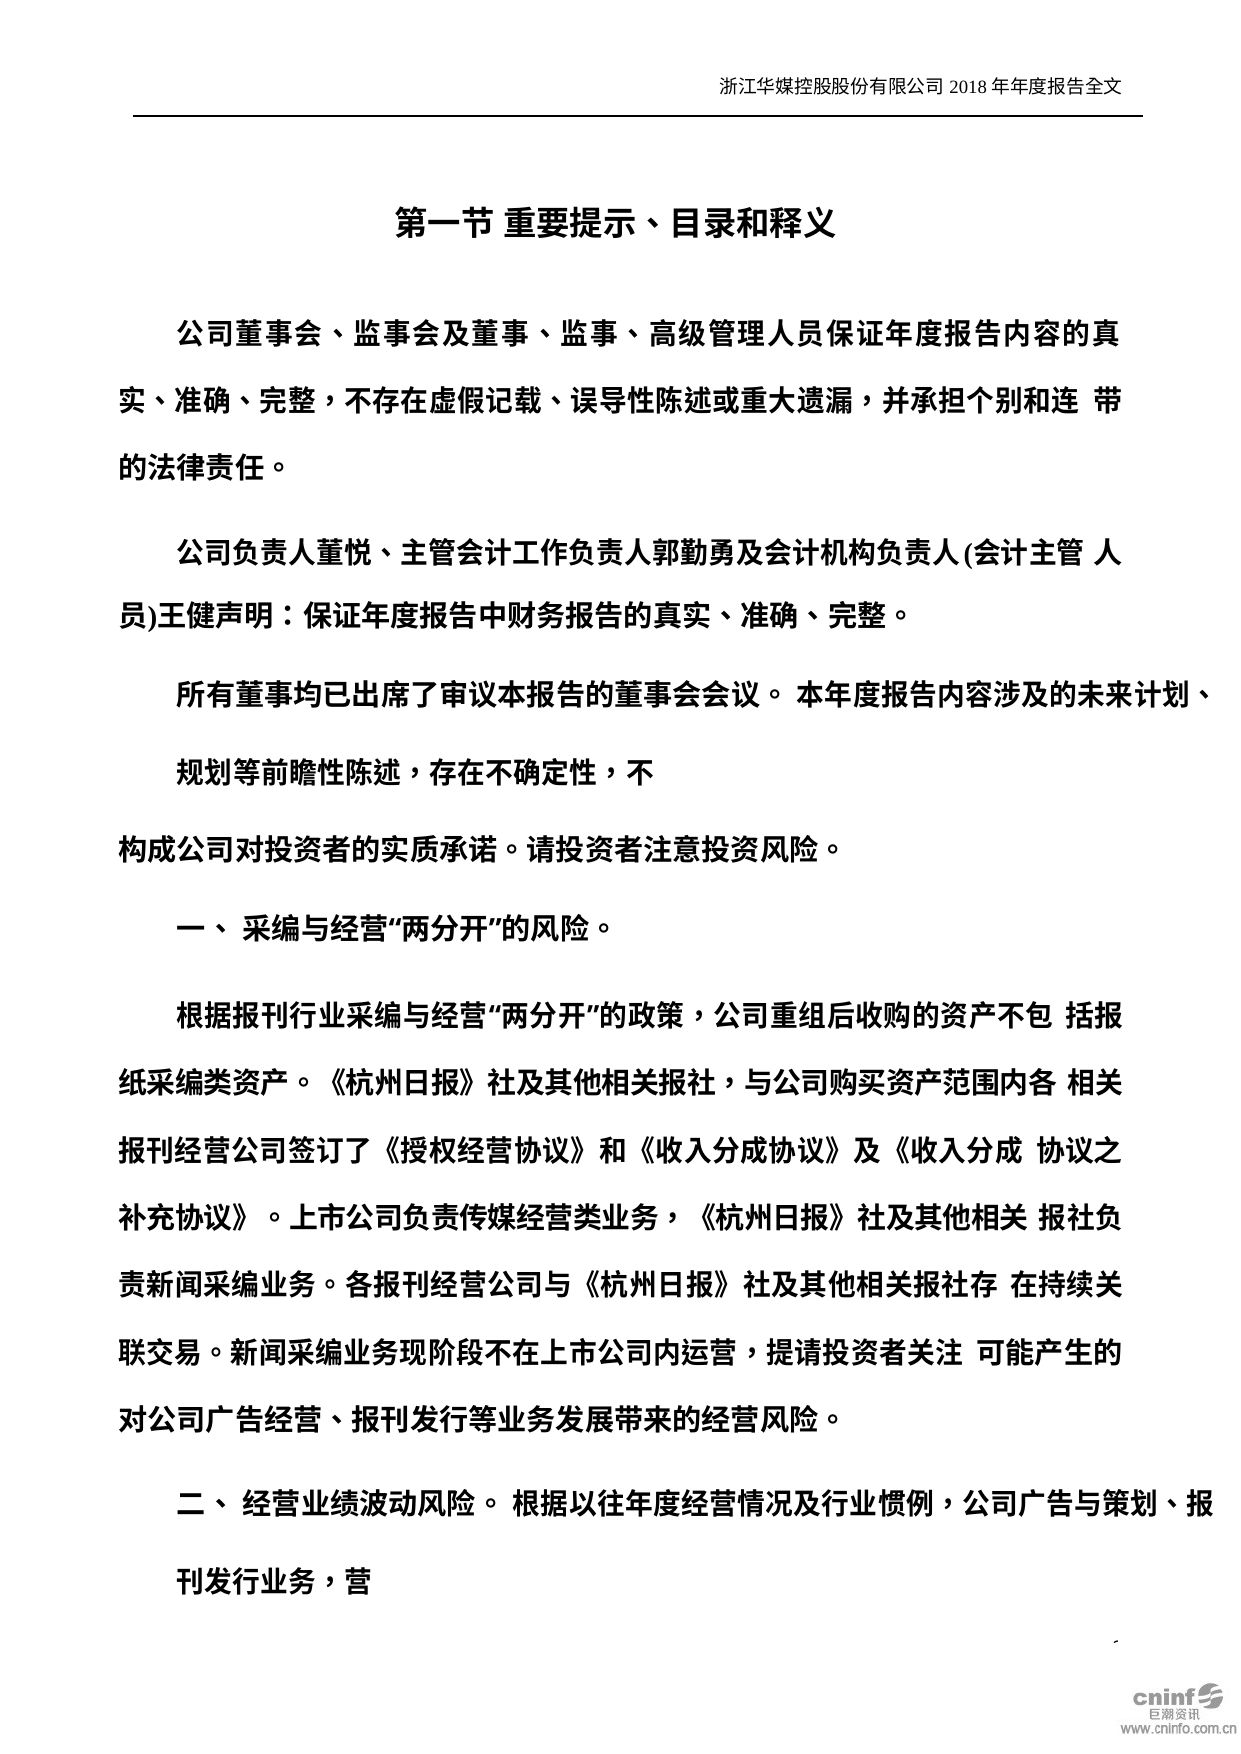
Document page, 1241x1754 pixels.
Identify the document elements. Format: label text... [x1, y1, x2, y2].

text 构成公司对投资者的实质承诺。请投资者注意投资风险。 一、 采编与经营“两分开”的风险。 [118, 829, 852, 948]
text 公司董事会、监事会及董事、监事、高级管理人员保证年度报告内容的真 实、准确、完整，不存在虚假记载、误导性陈述或重大遗漏，并承担个别和连 带的法律责任。 [118, 313, 1123, 487]
picture [1115, 1680, 1240, 1737]
text 根据报刊行业采编与经营“两分开”的政策，公司重组后收购的资产不包 括报纸采编类资产。《杭州日报》社及其他相关报社，与公司购买资产范围内各 相关报刊经营公司签订了《授权经营协议》和《收入分成协议》及《收入分成 协议之补充协议》。上市公司负责传媒经营类业务，《杭州日报》社及其他相关 报社负责新闻采编业务。各报刊经营公司与《杭州日报》社及其他相关报社存 在持续关联交易。新闻采编业务现阶段不在上市公司内运营，提请投资者关注 可能产生的对公司广告经营、报刊发行等业务发展带来的经营风险。 [118, 995, 1123, 1439]
subtitle 第一节 重要提示、目录和释义 [394, 200, 1240, 246]
text 所有董事均已出席了审议本报告的董事会会议。 本年度报告内容涉及的未来计划、规划等前瞻性陈述，存在不确定性，不 [177, 674, 1240, 792]
text 二、 经营业绩波动风险。 根据以往年度经营情况及行业惯例，公司广告与策划、报刊发行业务，营 [176, 1484, 1240, 1601]
text 公司负责人董悦、主管会计工作负责人郭勤勇及会计机构负责人(会计主管 人员)王健声明：保证年度报告中财务报告的真实、准确、完整。 [118, 532, 1122, 635]
